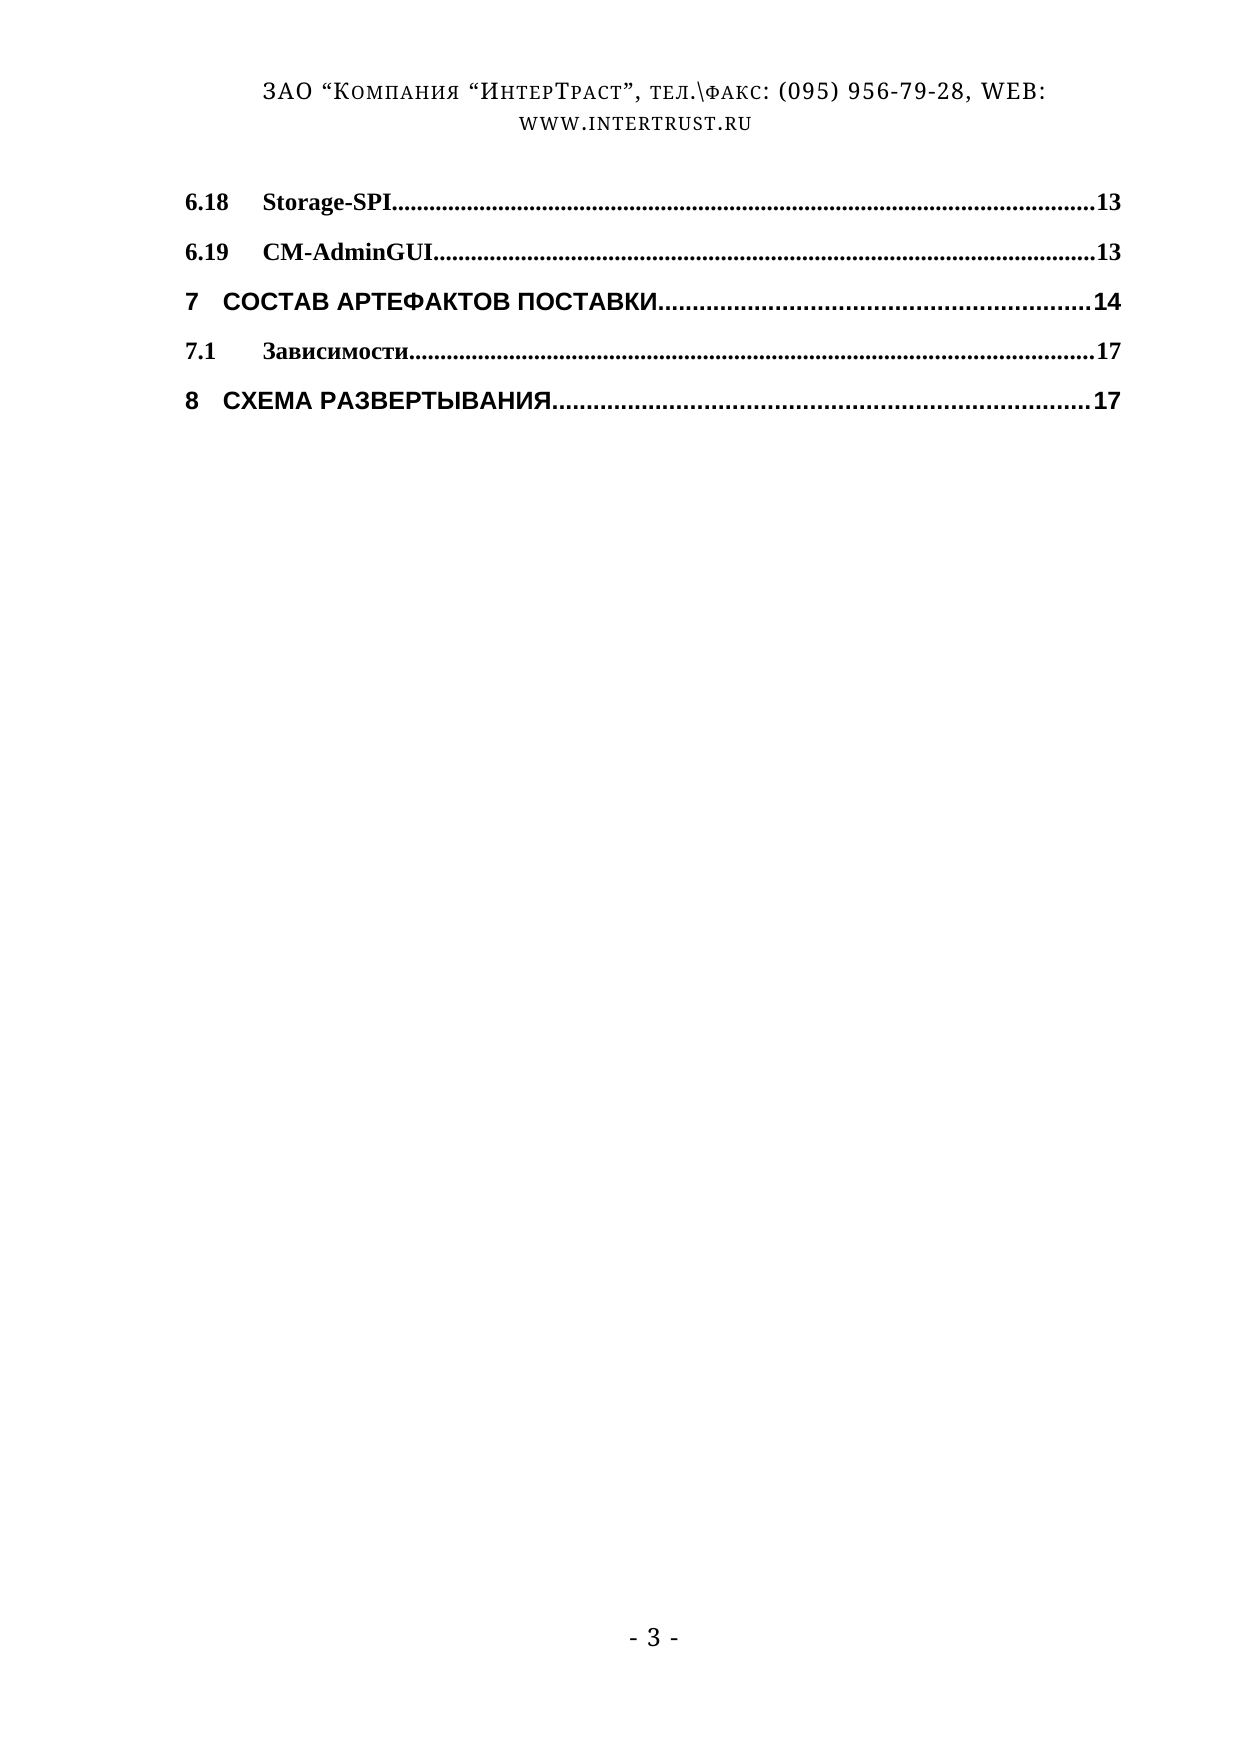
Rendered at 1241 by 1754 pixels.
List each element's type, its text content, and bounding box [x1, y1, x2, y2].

text 8 Схема развертывания 17 [148, 386, 1122, 414]
text 7 Состав артефактов поставки 14 [148, 287, 1122, 315]
text 6.19 CM-AdminGUI 13 [148, 237, 1122, 266]
text 6.18 Storage-SPI 13 [148, 187, 1122, 216]
text 7.1 Зависимости 17 [148, 336, 1122, 365]
